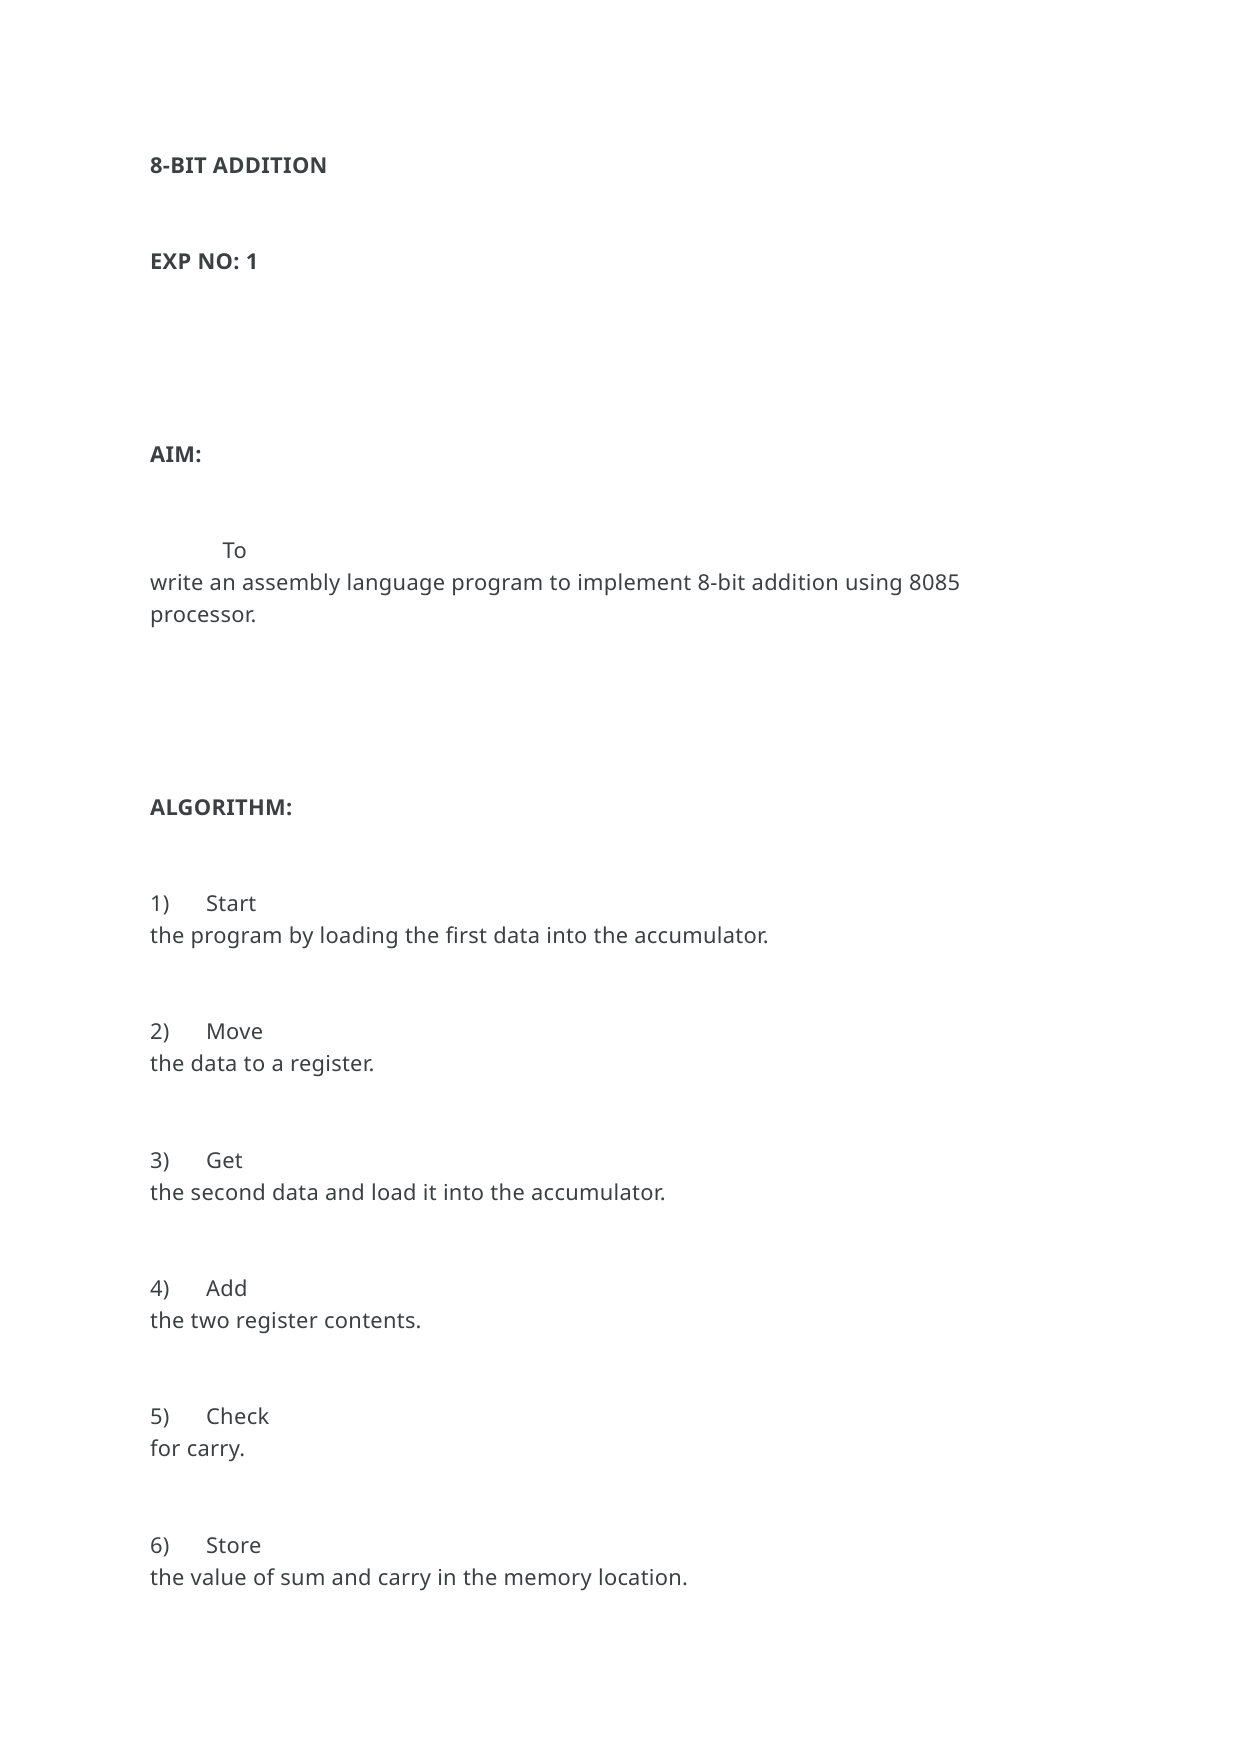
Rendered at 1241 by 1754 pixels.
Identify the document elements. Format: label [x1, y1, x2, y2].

text [150, 150, 1090, 1591]
